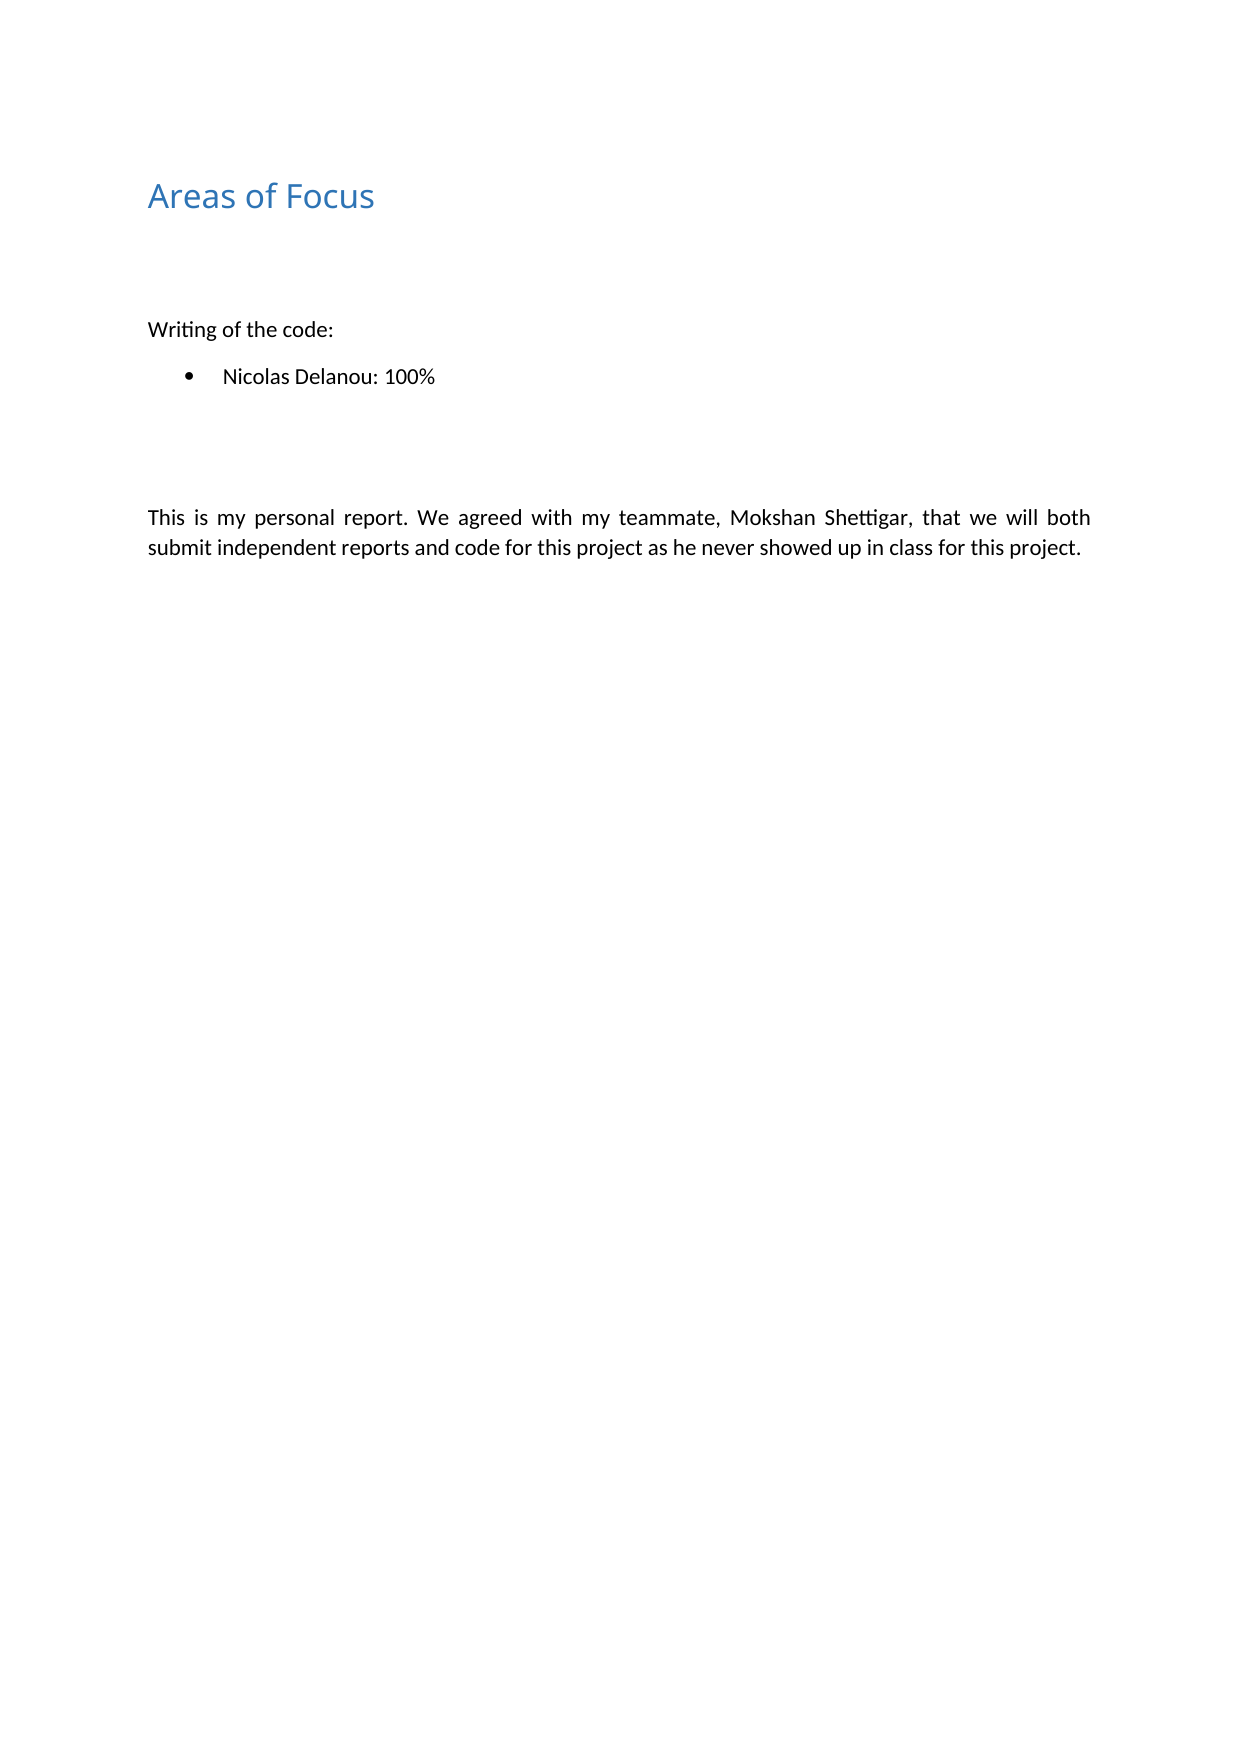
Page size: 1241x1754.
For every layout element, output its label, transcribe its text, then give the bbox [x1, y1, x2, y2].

text Writing of the code: [148, 315, 1093, 343]
list Nicolas Delanou: 100% [185, 362, 1093, 390]
subtitle Areas of Focus [148, 173, 1093, 218]
text This is my personal report. We agreed with my teammate, Mokshan Shettigar, that we will both submit independent reports and code for this project as he never showed up in class for this project. [148, 503, 1093, 561]
